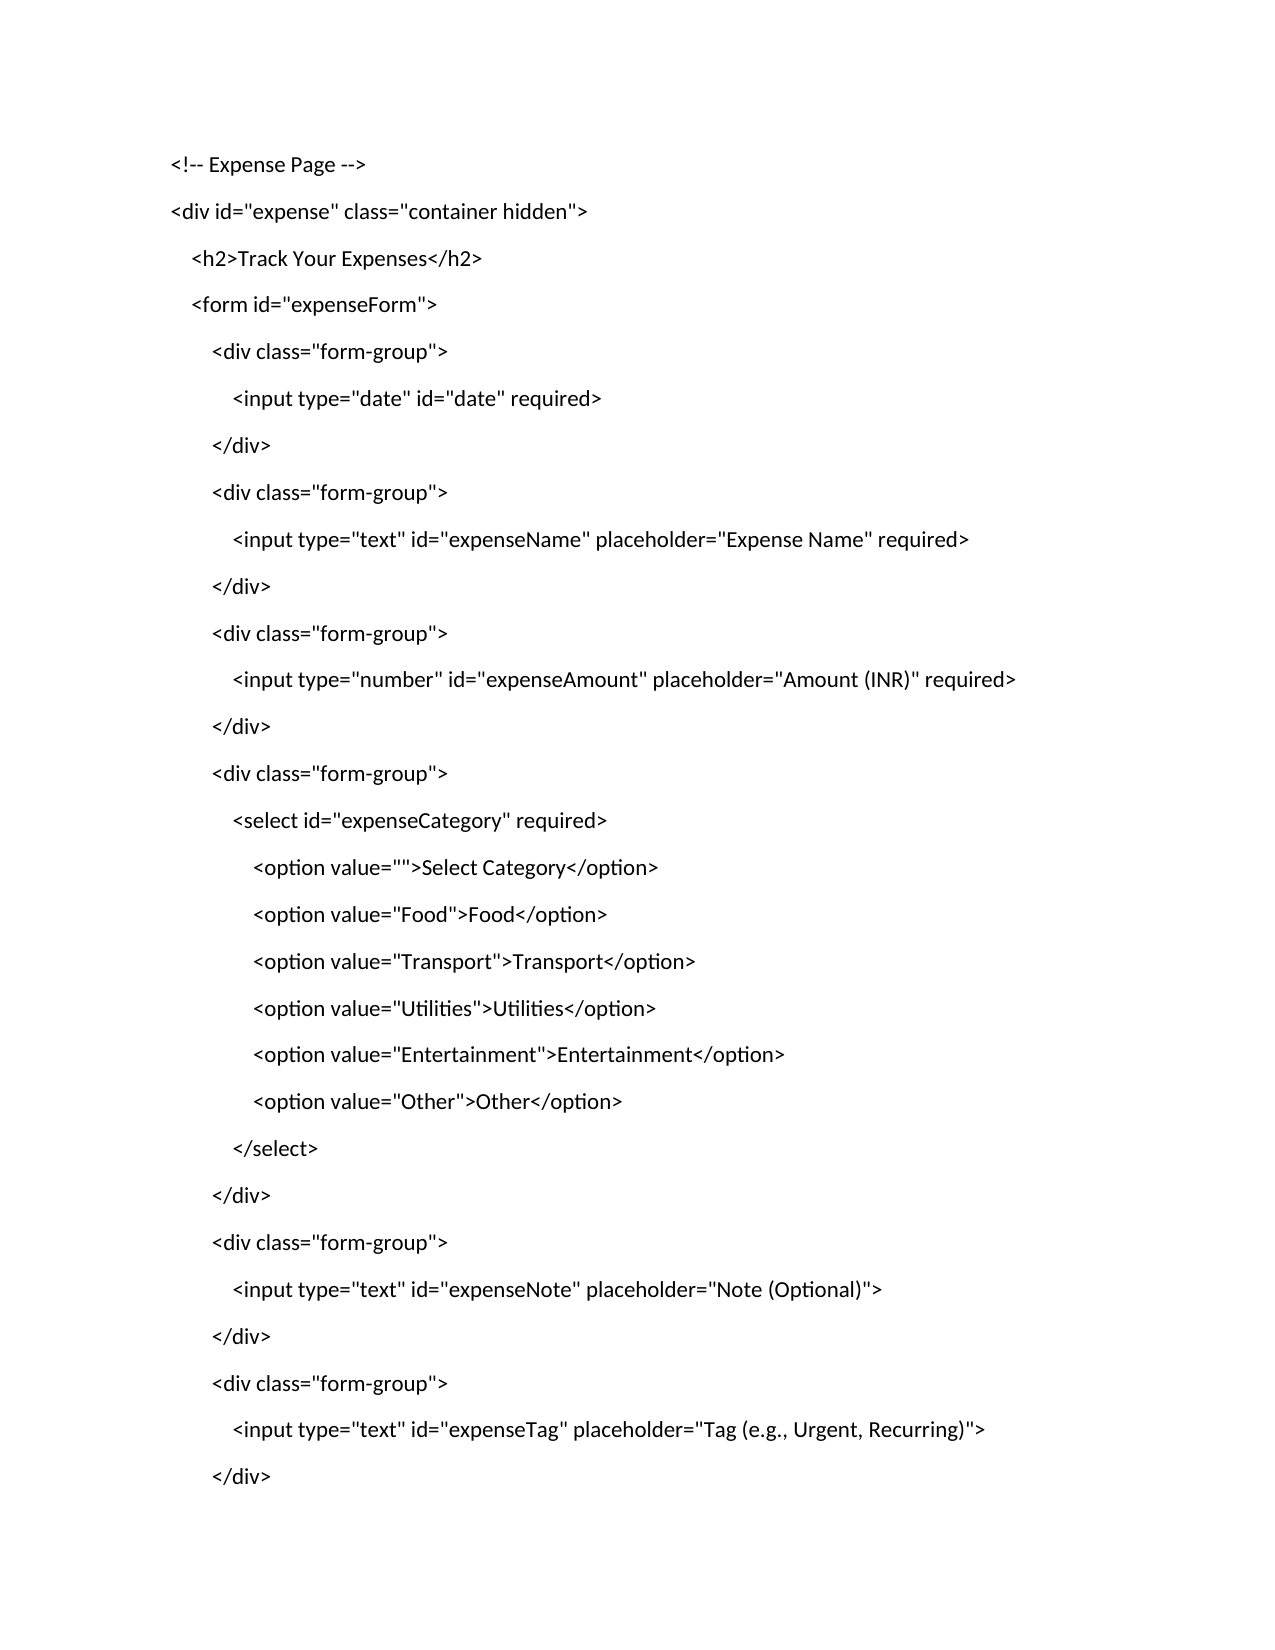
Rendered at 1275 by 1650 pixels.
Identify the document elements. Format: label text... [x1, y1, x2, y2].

text <input type="text" id="expenseNote" placeholder="Note (Optional)"> [150, 1275, 1125, 1303]
text </div> [150, 572, 1125, 600]
text <option value="">Select Category</option> [150, 853, 1125, 881]
text <form id="expenseForm"> [150, 291, 1125, 319]
text <option value="Food">Food</option> [150, 900, 1125, 928]
text </div> [150, 1181, 1125, 1209]
text <input type="date" id="date" required> [150, 384, 1125, 412]
text <div class="form-group"> [150, 1369, 1125, 1397]
text </select> [150, 1134, 1125, 1162]
text <div class="form-group"> [150, 1228, 1125, 1256]
text <div class="form-group"> [150, 619, 1125, 647]
text <h2>Track Your Expenses</h2> [150, 244, 1125, 272]
text <input type="text" id="expenseTag" placeholder="Tag (e.g., Urgent, Recurring)"> [150, 1416, 1125, 1444]
text </div> [150, 1322, 1125, 1350]
text </div> [150, 1462, 1125, 1491]
text <div id="expense" class="container hidden"> [150, 197, 1125, 225]
text <option value="Entertainment">Entertainment</option> [150, 1041, 1125, 1069]
text </div> [150, 712, 1125, 741]
text <input type="text" id="expenseName" placeholder="Expense Name" required> [150, 525, 1125, 553]
text <input type="number" id="expenseAmount" placeholder="Amount (INR)" required> [150, 666, 1125, 694]
text <option value="Utilities">Utilities</option> [150, 994, 1125, 1022]
text </div> [150, 431, 1125, 459]
text <option value="Transport">Transport</option> [150, 947, 1125, 975]
text <div class="form-group"> [150, 759, 1125, 787]
text <div class="form-group"> [150, 337, 1125, 366]
text <select id="expenseCategory" required> [150, 806, 1125, 834]
text <option value="Other">Other</option> [150, 1087, 1125, 1116]
text <div class="form-group"> [150, 478, 1125, 506]
text <!-- Expense Page --> [150, 150, 1125, 178]
